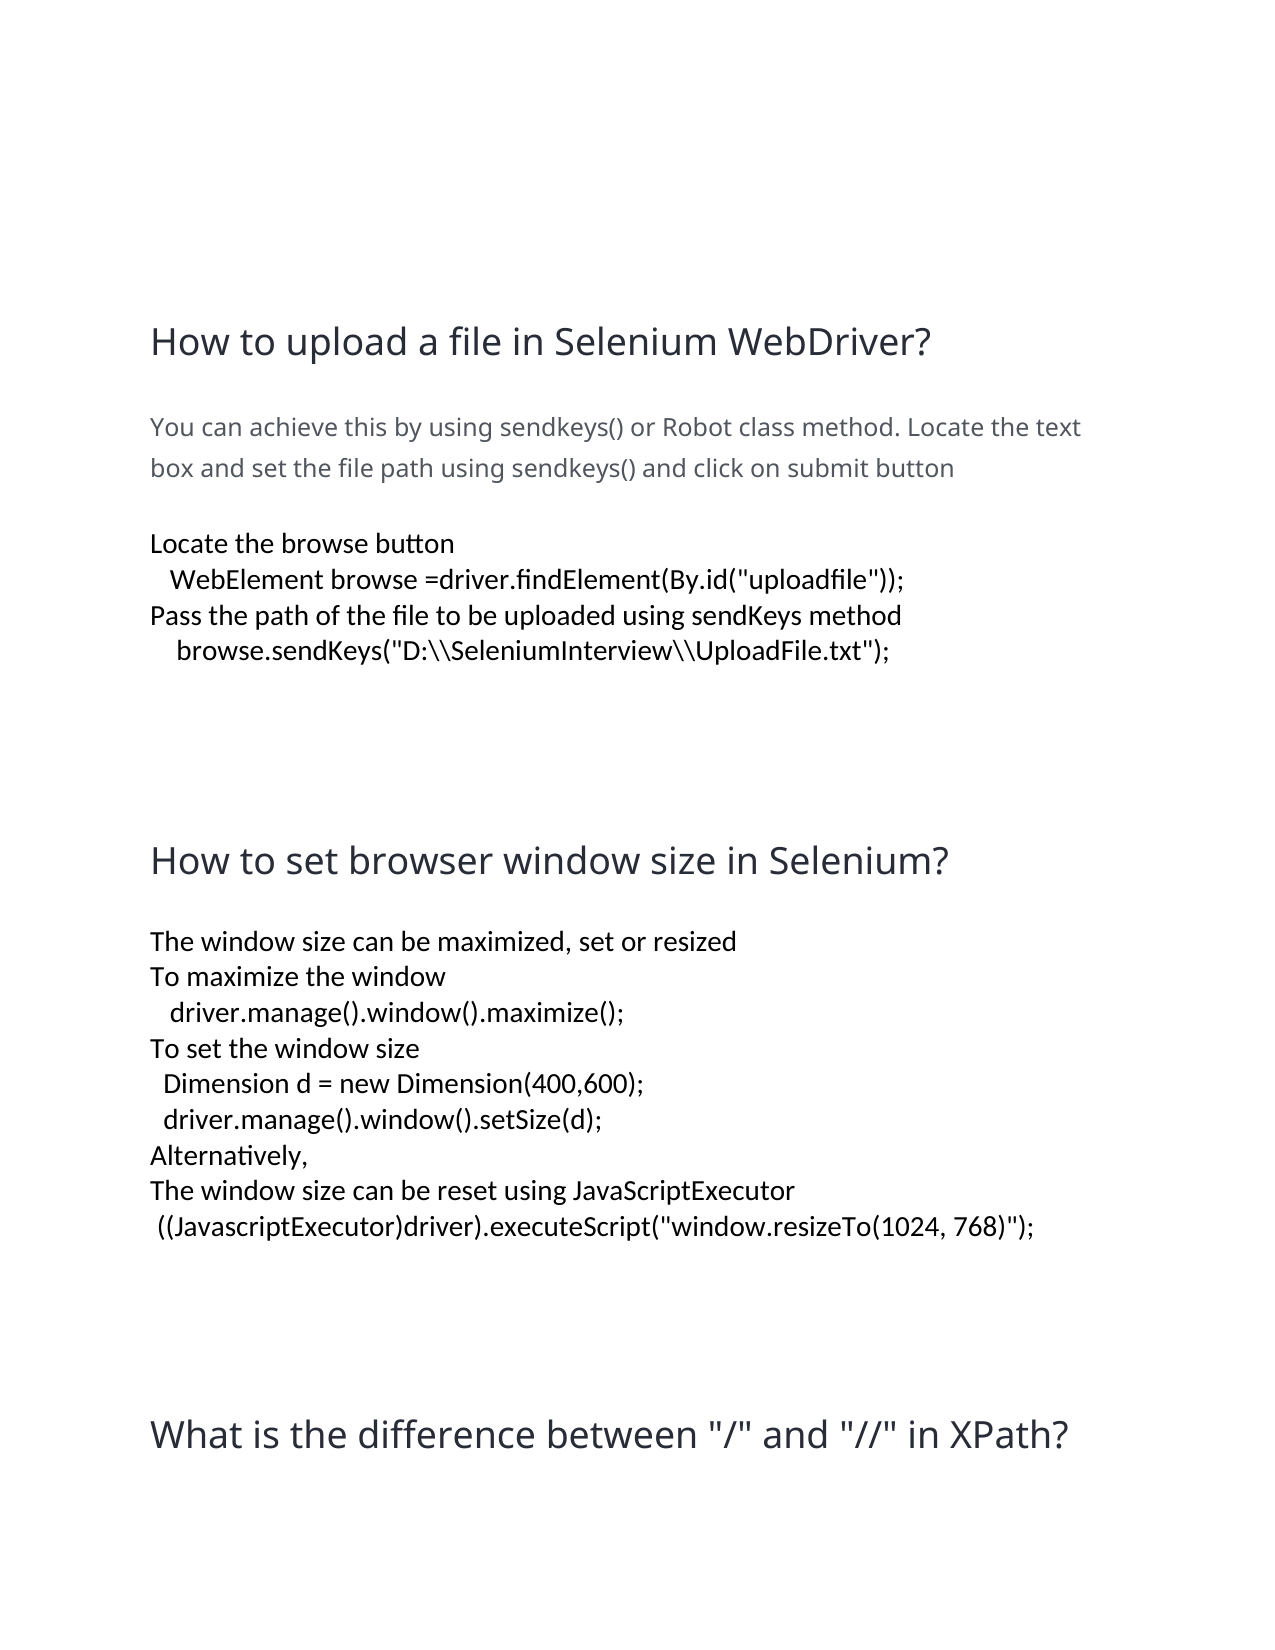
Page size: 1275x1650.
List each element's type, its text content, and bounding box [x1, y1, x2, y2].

text driver.manage().window().maximize(); [150, 994, 1125, 1030]
text ((JavascriptExecutor)driver).executeScript("window.resizeTo(1024, 768)"); [150, 1208, 1125, 1243]
text To set the window size [150, 1030, 1125, 1065]
subtitle How to set browser window size in Selenium? [150, 834, 1125, 885]
text browse.sendKeys("D:\\SeleniumInterview\\UploadFile.txt"); [150, 632, 1125, 668]
text Locate the browse button [150, 525, 1125, 561]
text The window size can be maximized, set or resized [150, 923, 1125, 958]
subtitle How to upload a file in Selenium WebDriver? [150, 315, 1125, 366]
text To maximize the window [150, 958, 1125, 994]
text WebElement browse =driver.findElement(By.id("uploadfile")); [150, 561, 1125, 597]
text Dimension d = new Dimension(400,600); [150, 1065, 1125, 1101]
text You can achieve this by using sendkeys() or Robot class method. Locate the text box and set the file path using sendkeys() and click on submit button [150, 403, 1125, 485]
text The window size can be reset using JavaScriptExecutor [150, 1172, 1125, 1208]
text Alternatively, [150, 1137, 1125, 1172]
subtitle What is the difference between "/" and "//" in XPath? [150, 1408, 1125, 1459]
text driver.manage().window().setSize(d); [150, 1101, 1125, 1137]
text Pass the path of the file to be uploaded using sendKeys method [150, 597, 1125, 632]
